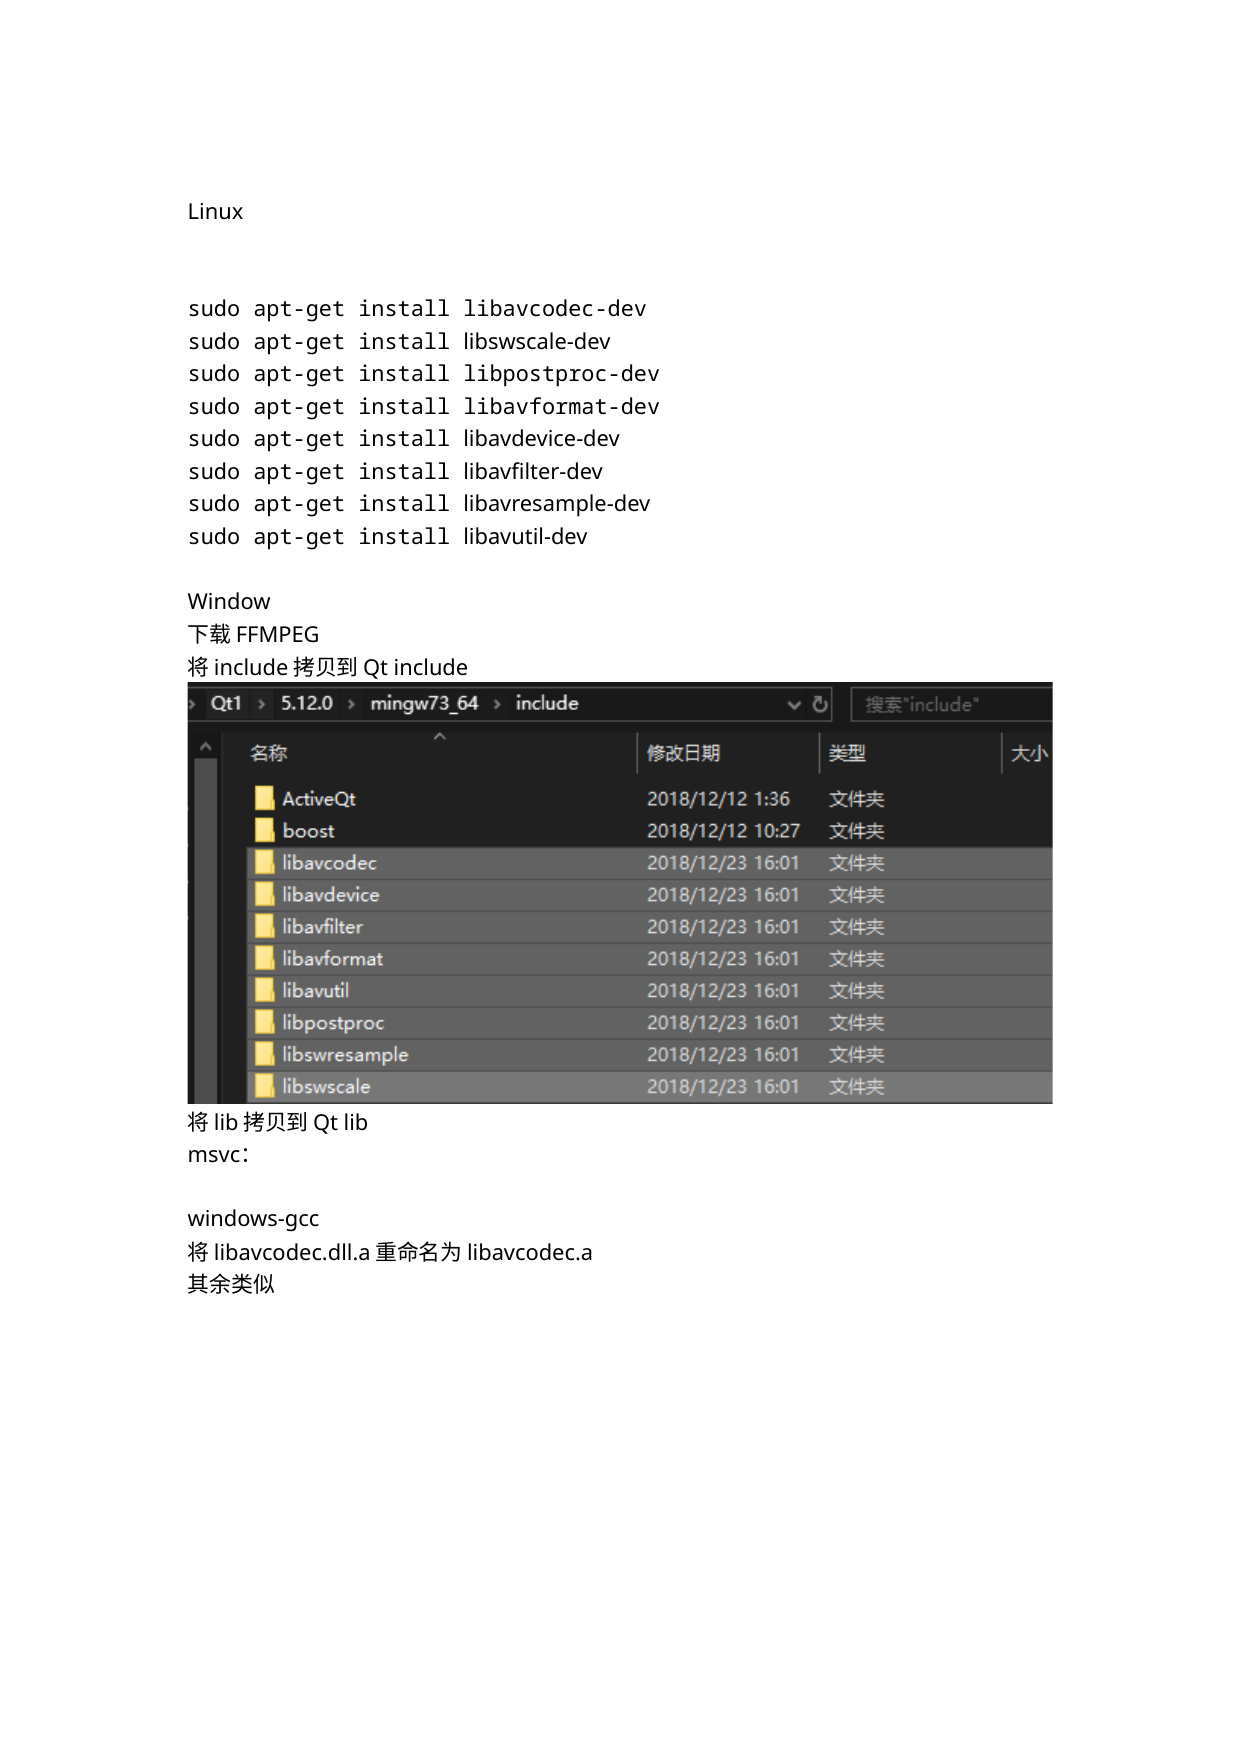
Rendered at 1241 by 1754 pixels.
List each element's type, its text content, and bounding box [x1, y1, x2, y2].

text sudo apt-get install libavfilter-dev [187, 454, 1053, 487]
text 其余类似 [187, 1267, 1053, 1299]
text sudo apt-get install libavformat-dev [187, 389, 1053, 422]
text windows-gcc [187, 1202, 1053, 1234]
text sudo apt-get install libavutil-dev [187, 519, 1053, 552]
text Window [187, 584, 1053, 617]
text msvc： [187, 1137, 1053, 1169]
text Linux [187, 194, 1053, 227]
text 下载FFMPEG [187, 617, 1053, 649]
text sudo apt-get install libavdevice-dev [187, 422, 1053, 454]
text 将include拷贝到Qt include [187, 649, 1053, 682]
text 将libavcodec.dll.a重命名为libavcodec.a [187, 1234, 1053, 1267]
text sudo apt-get install libavcodec-dev sudo apt-get install libswscale-dev sudo apt-get install libpostproc-dev [187, 292, 1053, 389]
text 将lib拷贝到Qt lib [187, 1104, 1053, 1137]
picture [187, 682, 1053, 1104]
text sudo apt-get install libavresample-dev [187, 487, 1053, 519]
